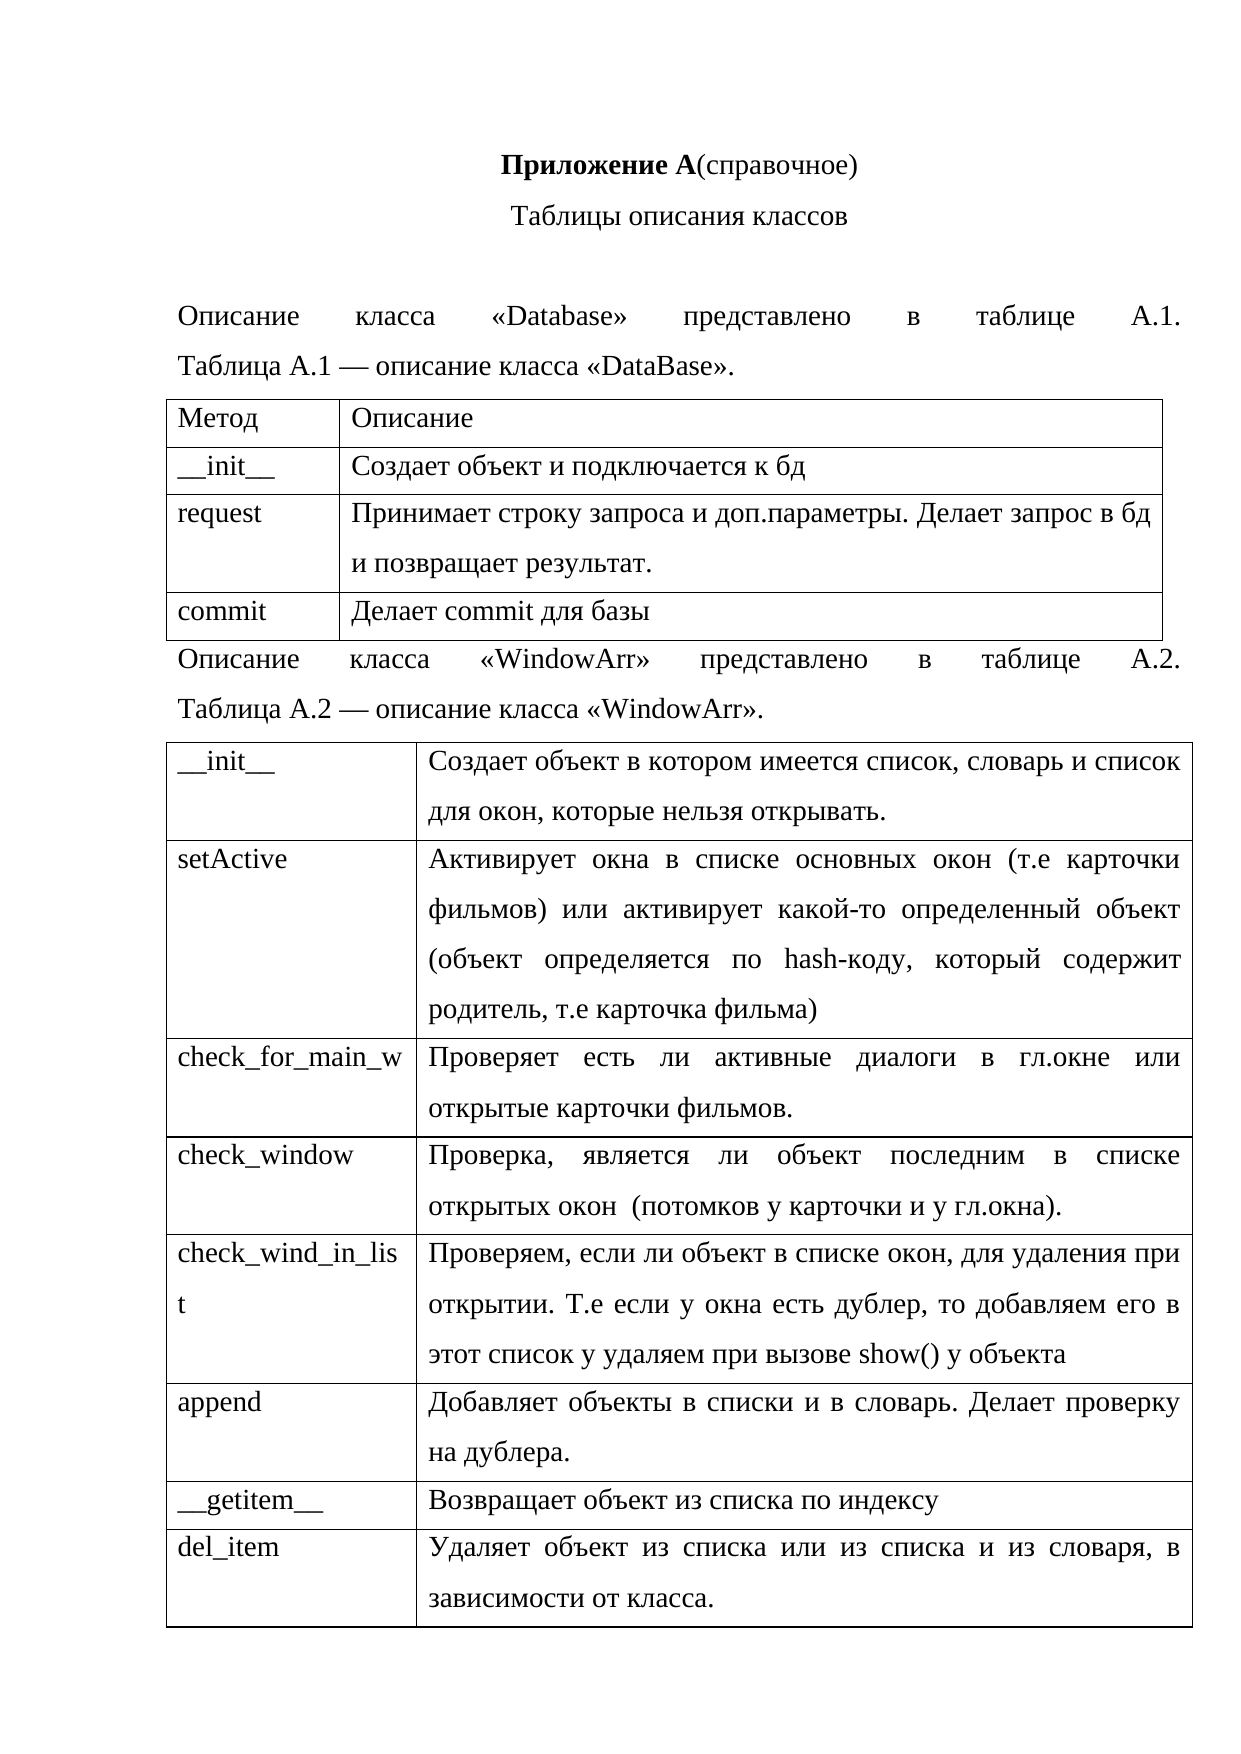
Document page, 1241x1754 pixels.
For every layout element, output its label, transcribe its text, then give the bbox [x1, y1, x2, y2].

table_header __init__ [167, 743, 416, 840]
table_cell Делает commit для базы [340, 593, 1162, 640]
table_cell сheck_window [167, 1138, 416, 1234]
table_cell Добавляет объекты в списки и в словарь. Делает проверку на дублера. [417, 1384, 1192, 1481]
table_cell check_wind_in_list [167, 1235, 416, 1383]
table_cell __getitem__ [167, 1482, 416, 1528]
table_cell Создает объект и подключается к бд [340, 448, 1162, 494]
table_cell commit [167, 593, 339, 640]
table_cell Проверяет есть ли активные диалоги в гл.окне или открытые карточки фильмов. [417, 1039, 1192, 1136]
table_cell Проверка, является ли объект последним в списке открытых окон (потомков у карточки и у гл.окна). [417, 1138, 1192, 1234]
table_header Метод [167, 400, 339, 447]
table_cell setActive [167, 841, 416, 1038]
table_header Создает объект в котором имеется список, словарь и список для окон, которые нельзя открывать. [417, 743, 1192, 840]
text Приложение А(справочное) Таблицы описания классов [177, 147, 1181, 231]
table_cell Принимает строку запроса и доп.параметры. Делает запрос в бд и позвращает результат. [340, 495, 1162, 592]
table_cell request [167, 495, 339, 592]
table_header Описание [340, 400, 1162, 447]
table_cell Удаляет объект из списка или из списка и из словаря, в зависимости от класса. [417, 1530, 1192, 1626]
table_cell Возвращает объект из списка по индексу [417, 1482, 1192, 1528]
table_cell Проверяем, если ли объект в списке окон, для удаления при открытии. Т.е если у окна есть дублер, то добавляем его в этот список у удаляем при вызове show() у объекта [417, 1235, 1192, 1383]
table_cell append [167, 1384, 416, 1481]
table_cell Активирует окна в списке основных окон (т.е карточки фильмов) или активирует какой-то определенный объект (объект определяется по hash-коду, который содержит родитель, т.е карточка фильма) [417, 841, 1192, 1038]
table_cell del_item [167, 1530, 416, 1626]
text Описание класса «Database» представлено в таблице А.1. Таблица А.1 — описание класса «DataBase». [177, 332, 1181, 382]
text Описание класса «WindowArr» представлено в таблице А.2. Таблица А.2 — описание класса «WindowArr». [177, 650, 1181, 725]
table_cell check_for_main_w [167, 1039, 416, 1136]
table_cell __init__ [167, 448, 339, 494]
